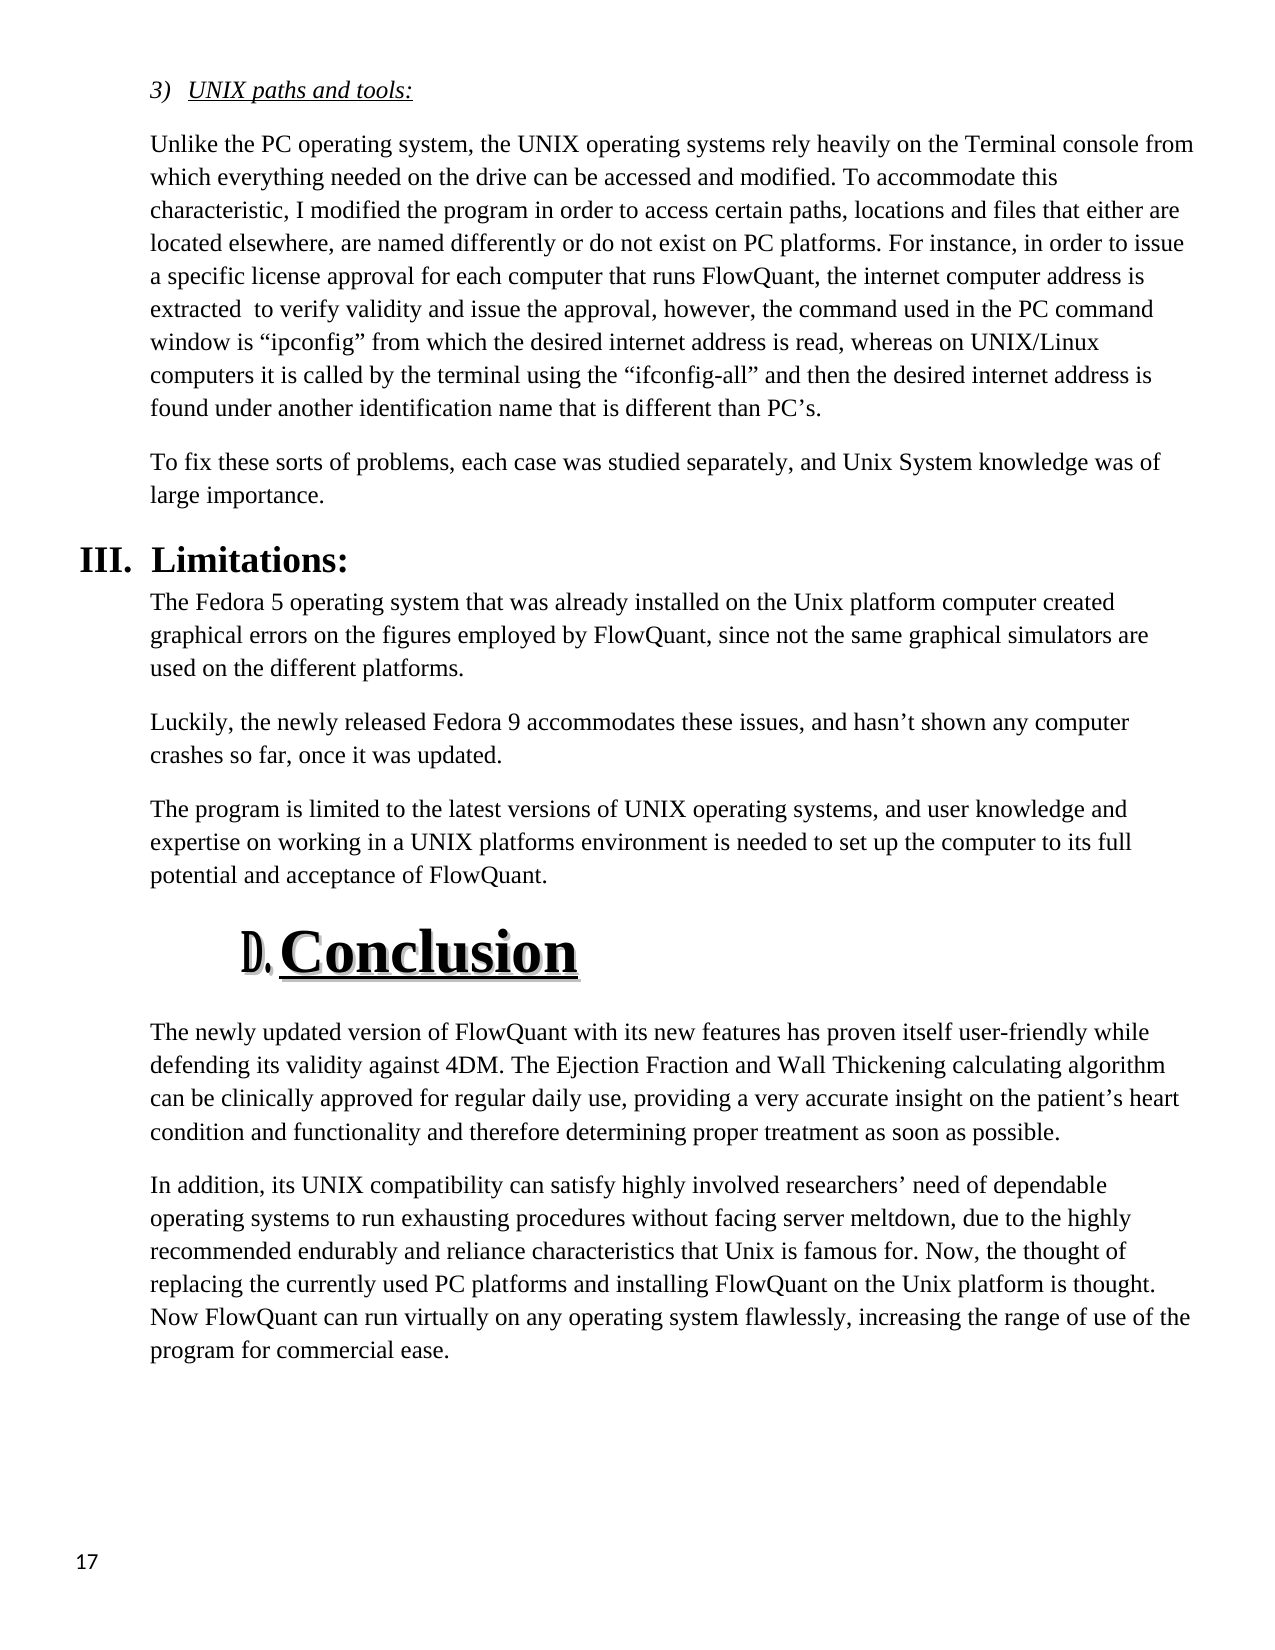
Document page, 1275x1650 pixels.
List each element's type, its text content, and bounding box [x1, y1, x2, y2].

text The newly updated version of FlowQuant with its new features has proven itself user-friendly while defending its validity against 4DM. The Ejection Fraction and Wall Thickening calculating algorithm can be clinically approved for regular daily use, providing a very accurate insight on the patient’s heart condition and functionality and therefore determining proper treatment as soon as possible. [150, 1017, 1200, 1145]
text Unlike the PC operating system, the UNIX operating systems rely heavily on the Terminal console from which everything needed on the drive can be accessed and modified. To accommodate this characteristic, I modified the program in order to access certain paths, locations and files that either are located elsewhere, are named differently or do not exist on PC platforms. For instance, in order to issue a specific license approval for each computer that runs FlowQuant, the internet computer address is extracted to verify validity and issue the approval, however, the command used in the PC command window is “ipconfig” from which the desired internet address is read, whereas on UNIX/Linux computers it is called by the terminal using the “ifconfig-all” and then the desired internet address is found under another identification name that is different than PC’s. [150, 129, 1200, 422]
text To fix these sorts of problems, each case was studied separately, and Unix System knowledge was of large importance. [150, 447, 1200, 509]
list Conclusion [242, 914, 1200, 986]
text The program is limited to the latest versions of UNIX operating systems, and user knowledge and expertise on working in a UNIX platforms environment is needed to set up the computer to its full potential and acceptance of FlowQuant. [150, 794, 1200, 889]
text In addition, its UNIX compatibility can satisfy highly involved researchers’ need of dependable operating systems to run exhausting procedures without facing server meltdown, due to the highly recommended endurably and reliance characteristics that Unix is famous for. Now, the thought of replacing the currently used PC platforms and installing FlowQuant on the Unix platform is thought. Now FlowQuant can run virtually on any operating system flawlessly, increasing the range of use of the program for commercial ease. [150, 1170, 1200, 1364]
text The Fedora 5 operating system that was already installed on the Unix platform computer created graphical errors on the figures employed by FlowQuant, since not the same graphical simulators are used on the different platforms. [150, 587, 1200, 682]
subtitle Limitations: [132, 538, 1200, 581]
list UNIX paths and tools: [150, 75, 1200, 104]
text Luckily, the newly released Fedora 9 accommodates these issues, and hasn’t shown any computer crashes so far, once it was updated. [150, 707, 1200, 769]
